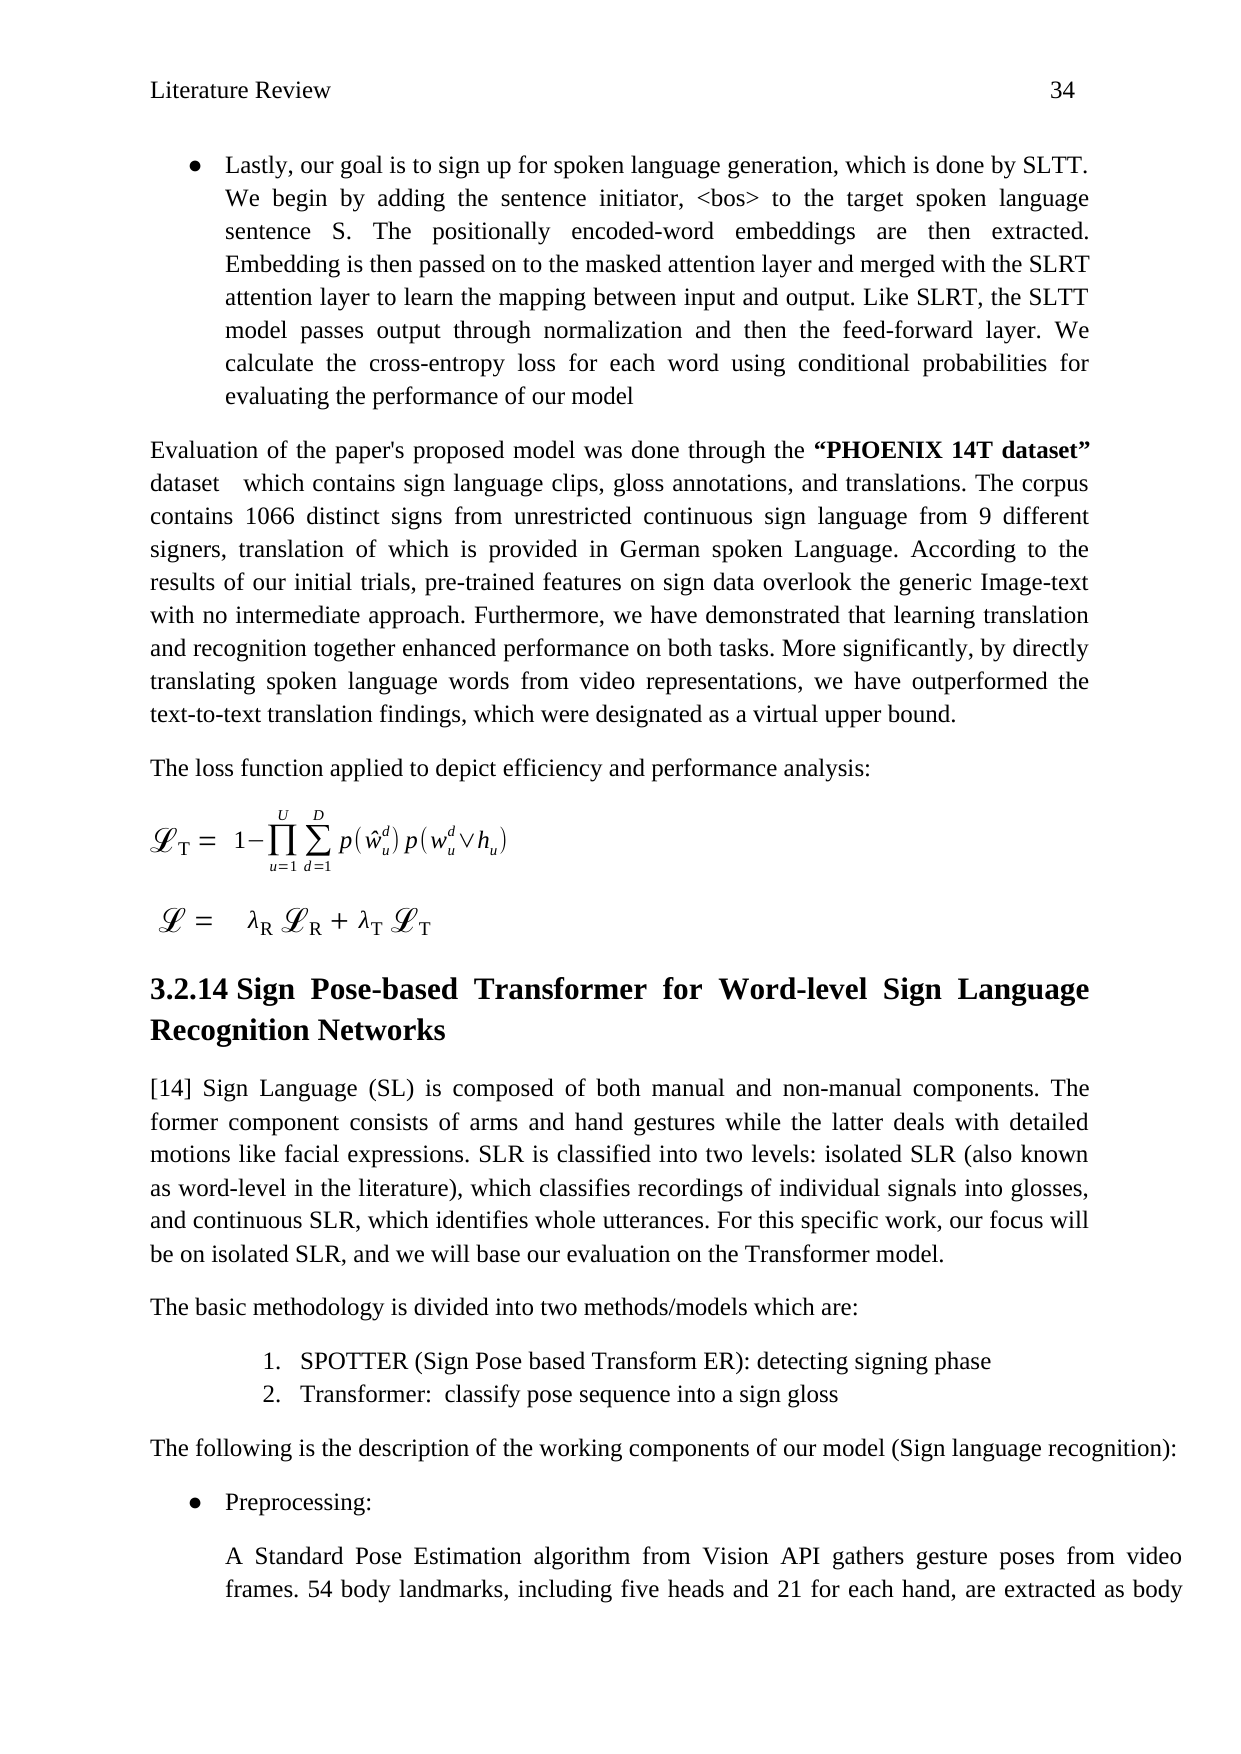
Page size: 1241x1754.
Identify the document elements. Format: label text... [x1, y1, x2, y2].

text The loss function applied to depict efficiency and performance analysis: [150, 753, 1090, 782]
text ℒ = R ℒR + T ℒT [150, 901, 1090, 939]
list Lastly, our goal is to sign up for spoken language generation, which is done by SLTT. We begin by adding the sentence initiator, <bos> to the target spoken language sentence S. The positionally encoded-word embeddings are then extracted. Embedding is then passed on to the masked attention layer and merged with the SLRT attention layer to learn the mapping between input and output. Like SLRT, the SLTT model passes output through normalization and then the feed-forward layer. We calculate the cross-entropy loss for each word using conditional probabilities for evaluating the performance of our model [187, 150, 1090, 410]
subtitle Sign Pose-based Transformer for Word-level Sign Language Recognition Networks [150, 970, 1090, 1047]
list SPOTTER (Sign Pose based Transform ER): detecting signing phase [262, 1346, 1090, 1375]
text The basic methodology is divided into two methods/models which are: [150, 1292, 1090, 1321]
text Evaluation of the paper's proposed model was done through the “PHOENIX 14T dataset” dataset which contains sign language clips, gloss annotations, and translations. The corpus contains 1066 distinct signs from unrestricted continuous sign language from 9 different signers, translation of which is provided in German spoken Language. According to the results of our initial trials, pre-trained features on sign data overlook the generic Image-text with no intermediate approach. Furthermore, we have demonstrated that learning translation and recognition together enhanced performance on both tasks. More significantly, by directly translating spoken language words from video representations, we have outperformed the text-to-text translation findings, which were designated as a virtual upper bound. [150, 435, 1090, 728]
text ℒT = [150, 807, 1090, 874]
text [14] Sign Language (SL) is composed of both manual and non-manual components. The former component consists of arms and hand gestures while the latter deals with detailed motions like facial expressions. SLR is classified into two levels: isolated SLR (also known as word-level in the literature), which classifies recordings of individual signals into glosses, and continuous SLR, which identifies whole utterances. For this specific work, our focus will be on isolated SLR, and we will base our evaluation on the Transformer model. [150, 1073, 1090, 1267]
text The following is the description of the working components of our model (Sign language recognition): [150, 1433, 1184, 1462]
list Preprocessing: [187, 1487, 1184, 1516]
list Transformer: classify pose sequence into a sign gloss [262, 1379, 1090, 1408]
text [225, 1541, 1184, 1603]
